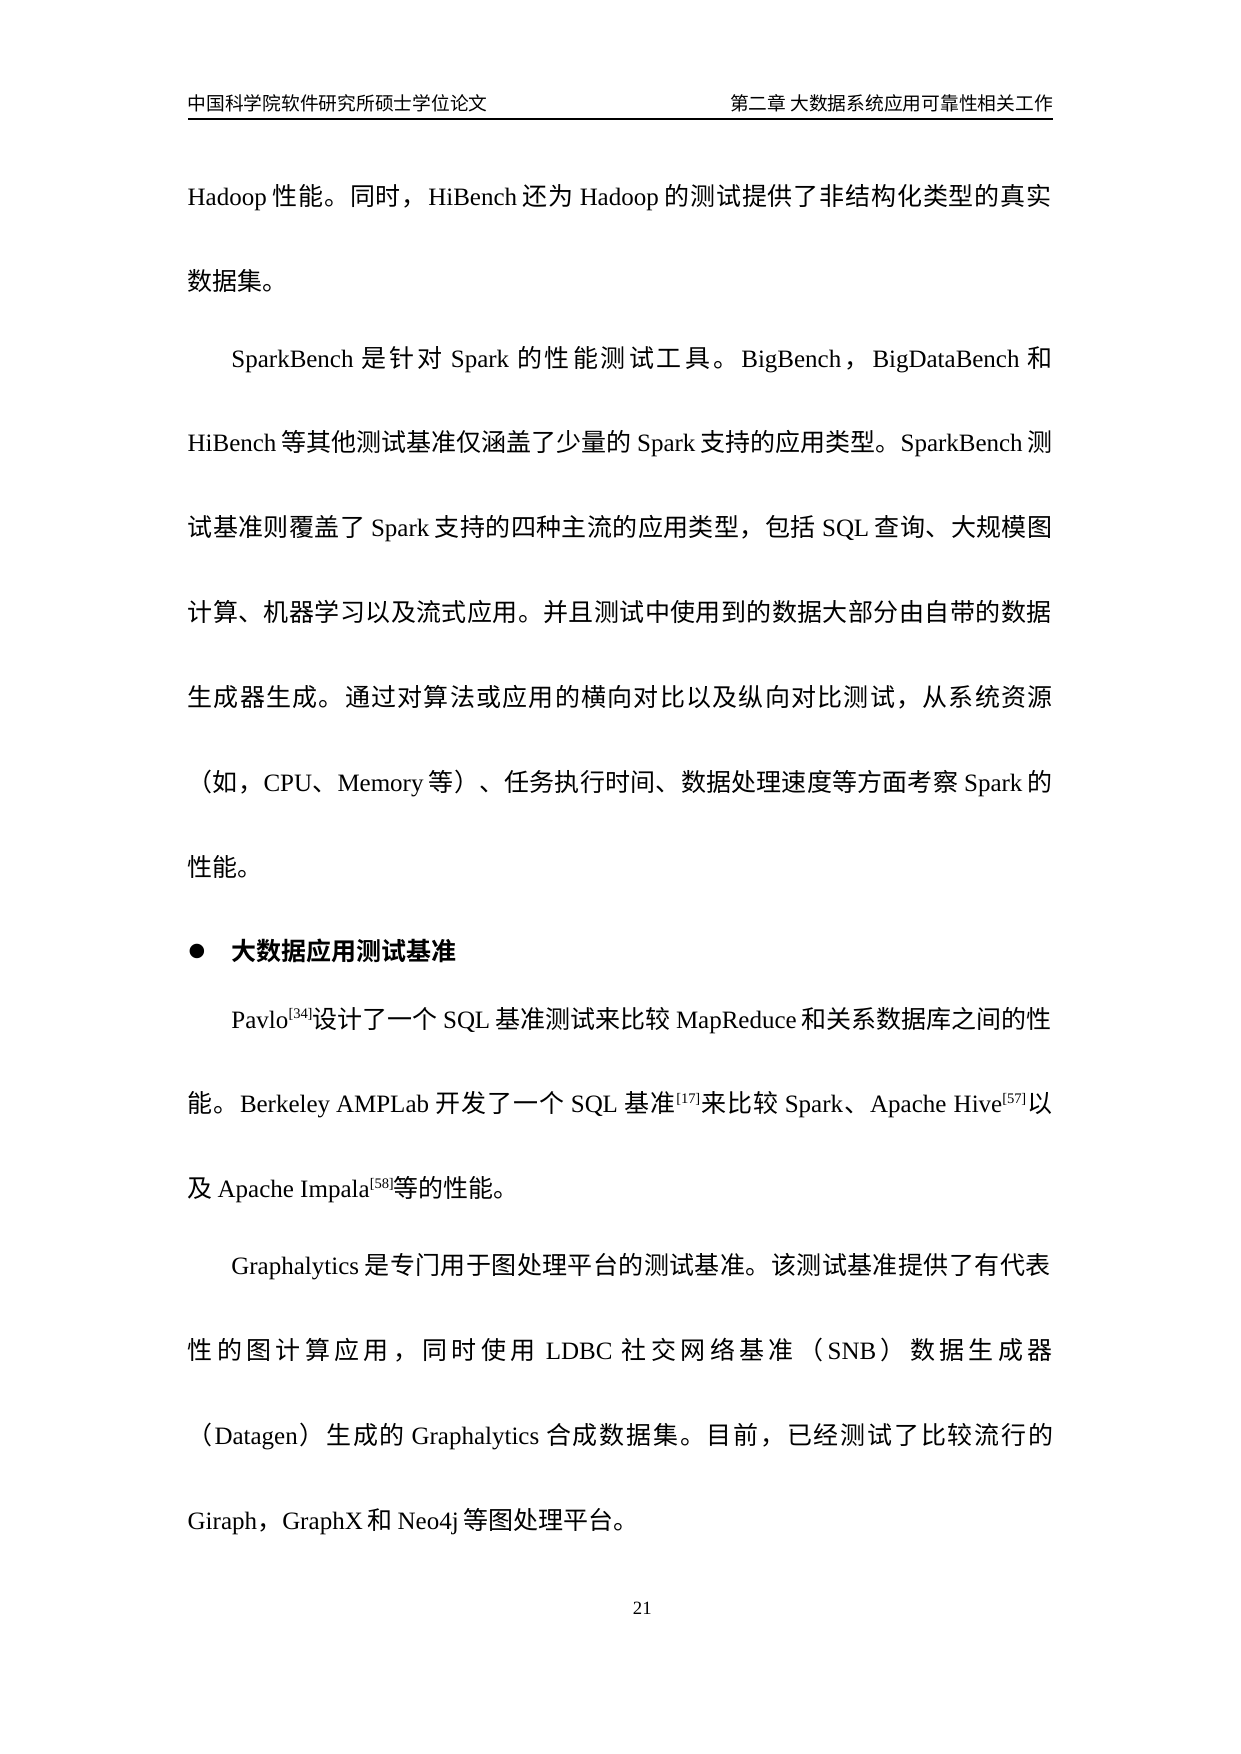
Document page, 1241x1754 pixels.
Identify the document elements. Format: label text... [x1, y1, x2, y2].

text SparkBench是针对Spark的性能测试工具。BigBench，BigDataBench和HiBench等其他测试基准仅涵盖了少量的Spark支持的应用类型。SparkBench测试基准则覆盖了Spark支持的四种主流的应用类型，包括SQL查询、大规模图计算、机器学习以及流式应用。并且测试中使用到的数据大部分由自带的数据生成器生成。通过对算法或应用的横向对比以及纵向对比测试，从系统资源（如，CPU、Memory等）、任务执行时间、数据处理速度等方面考察Spark的性能。 [187, 322, 1053, 899]
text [187, 160, 1053, 313]
list 大数据应用测试基准 [187, 915, 1053, 983]
text Pavlo[34]设计了一个SQL基准测试来比较MapReduce和关系数据库之间的性能。Berkeley AMPLab开发了一个SQL基准[17]来比较Spark、Apache Hive[57]以及Apache Impala[58]等的性能。 [187, 983, 1053, 1221]
text Graphalytics是专门用于图处理平台的测试基准。该测试基准提供了有代表性的图计算应用，同时使用LDBC社交网络基准（SNB）数据生成器（Datagen）生成的Graphalytics合成数据集。目前，已经测试了比较流行的Giraph，GraphX和Neo4j等图处理平台。 [187, 1230, 1053, 1553]
